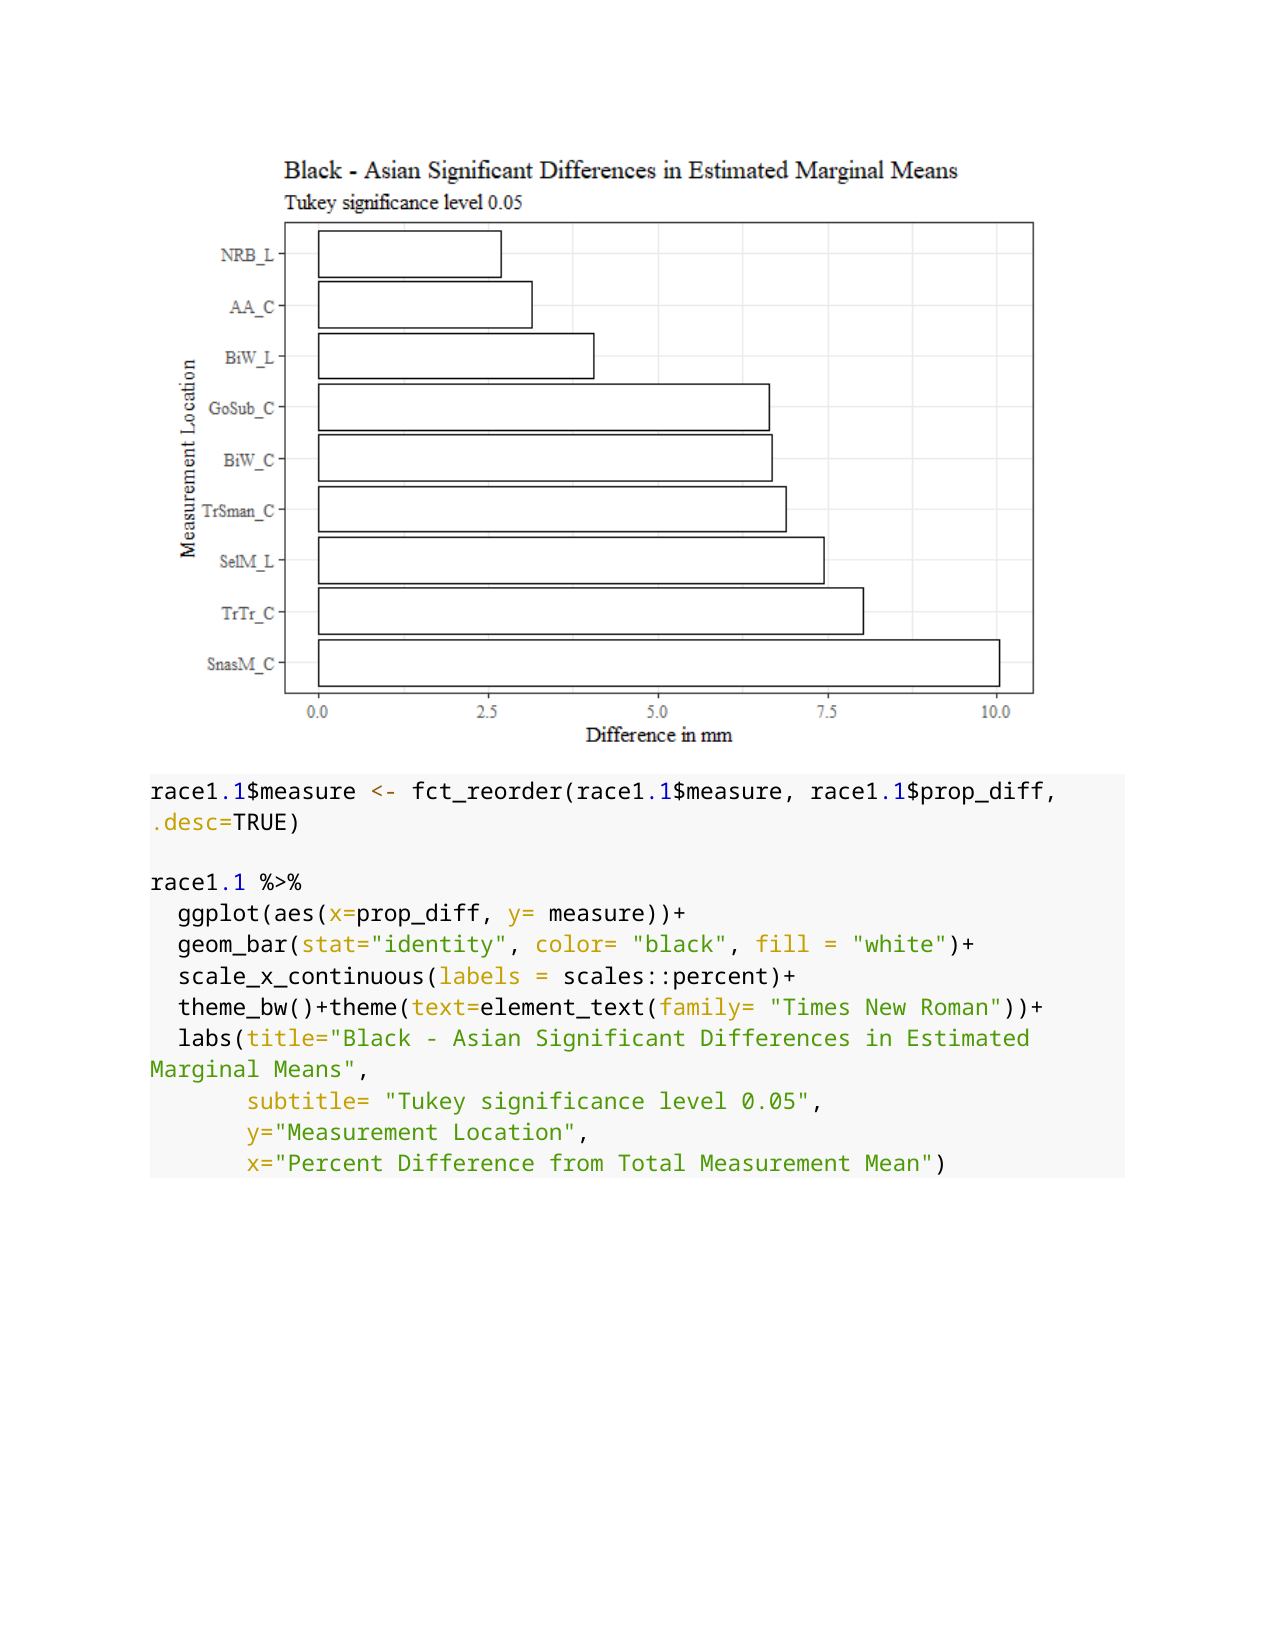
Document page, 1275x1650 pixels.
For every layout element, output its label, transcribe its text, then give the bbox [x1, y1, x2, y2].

text race1.1$measure <- fct_reorder(race1.1$measure, race1.1$prop_diff, .desc=TRUE) race1.1 %>% ggplot(aes(x=prop_diff, y= measure))+ geom_bar(stat="identity", color= "black", fill = "white")+ scale_x_continuous(labels = scales::percent)+ theme_bw()+theme(text=element_text(family= "Times New Roman"))+ labs(title="Black - Asian Significant Differences in Estimated Marginal Means", subtitle= "Tukey significance level 0.05", y="Measurement Location", x="Percent Difference from Total Measurement Mean") [150, 774, 1125, 1178]
picture [168, 150, 1044, 756]
